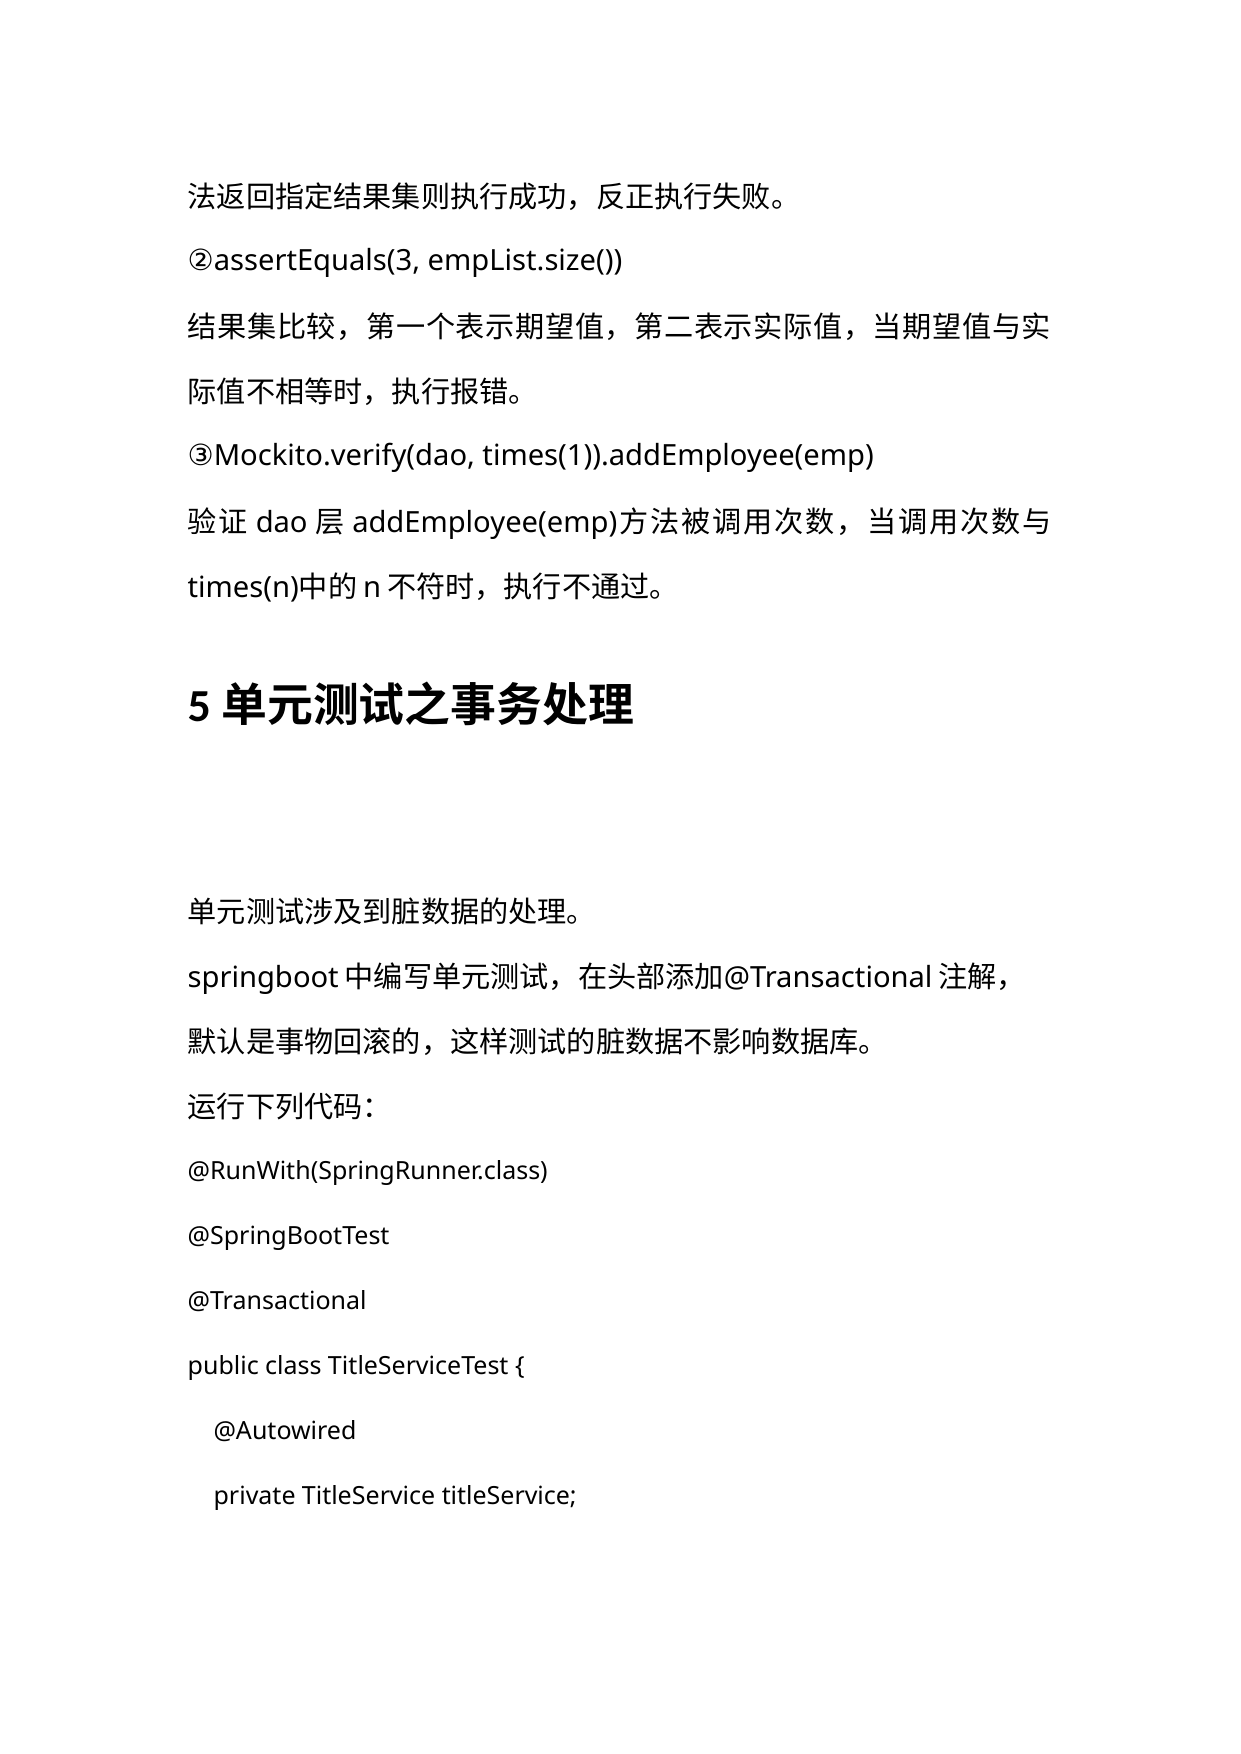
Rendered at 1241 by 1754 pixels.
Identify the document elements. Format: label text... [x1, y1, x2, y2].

text @Autowired [187, 1397, 1053, 1462]
text private TitleService titleService; [187, 1462, 1053, 1527]
text public class TitleServiceTest { [187, 1332, 1053, 1397]
text @SpringBootTest [187, 1202, 1053, 1267]
text 验证dao层addEmployee(emp)方法被调用次数，当调用次数与times(n)中的n不符时，执行不通过。 [187, 487, 1053, 617]
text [187, 162, 1053, 227]
text 运行下列代码： [187, 1072, 1053, 1137]
text 结果集比较，第一个表示期望值，第二表示实际值，当期望值与实际值不相等时，执行报错。 [187, 292, 1053, 422]
text @RunWith(SpringRunner.class) [187, 1137, 1053, 1202]
text springboot中编写单元测试，在头部添加@Transactional注解，默认是事物回滚的，这样测试的脏数据不影响数据库。 [187, 942, 1053, 1072]
text @Transactional [187, 1267, 1053, 1332]
text ②assertEquals(3, empList.size()) [187, 227, 1053, 292]
text ③Mockito.verify(dao, times(1)).addEmployee(emp) [187, 422, 1053, 487]
subtitle 5 单元测试之事务处理 [187, 652, 1053, 750]
text 单元测试涉及到脏数据的处理。 [187, 877, 1053, 942]
